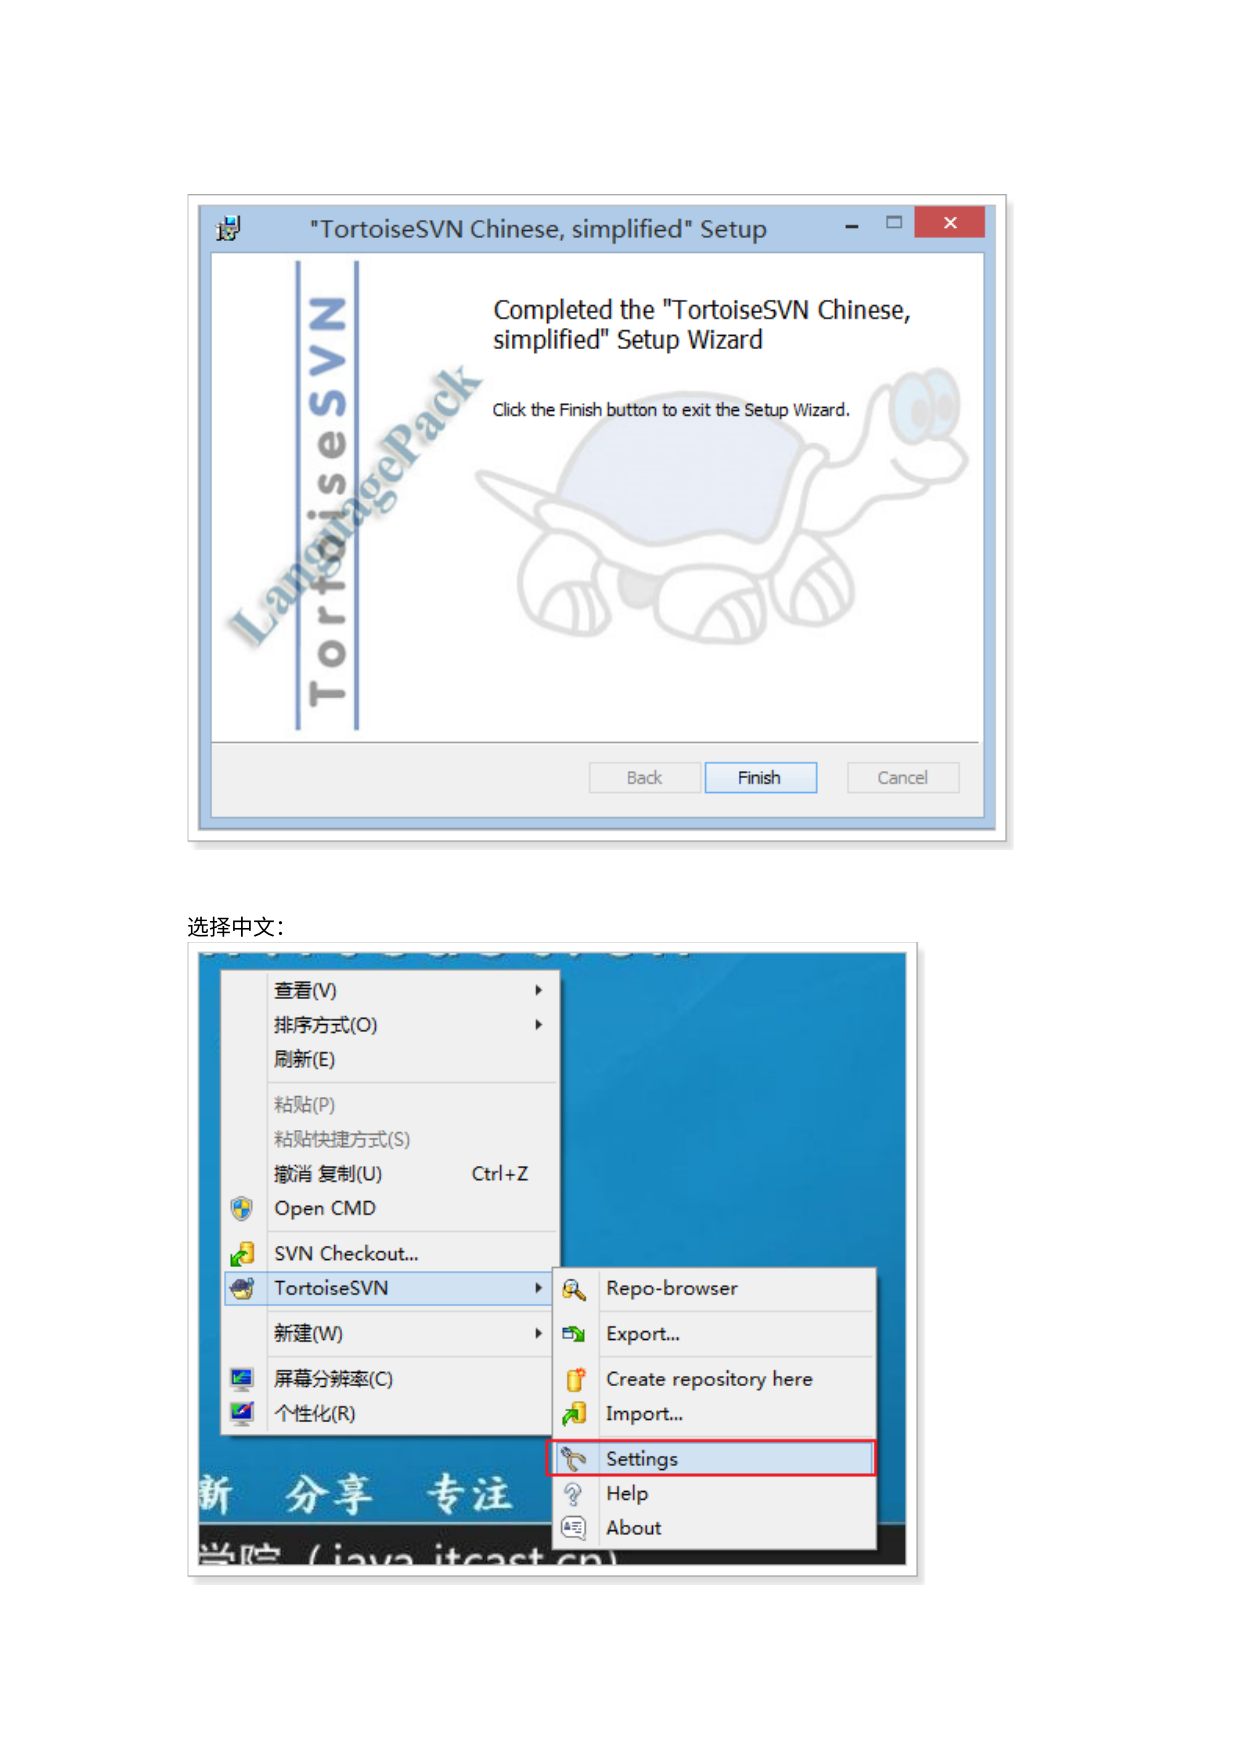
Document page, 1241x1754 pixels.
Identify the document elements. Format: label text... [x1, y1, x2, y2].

picture [187, 194, 1014, 850]
picture [187, 942, 926, 1585]
text 选择中文： [187, 909, 1053, 942]
